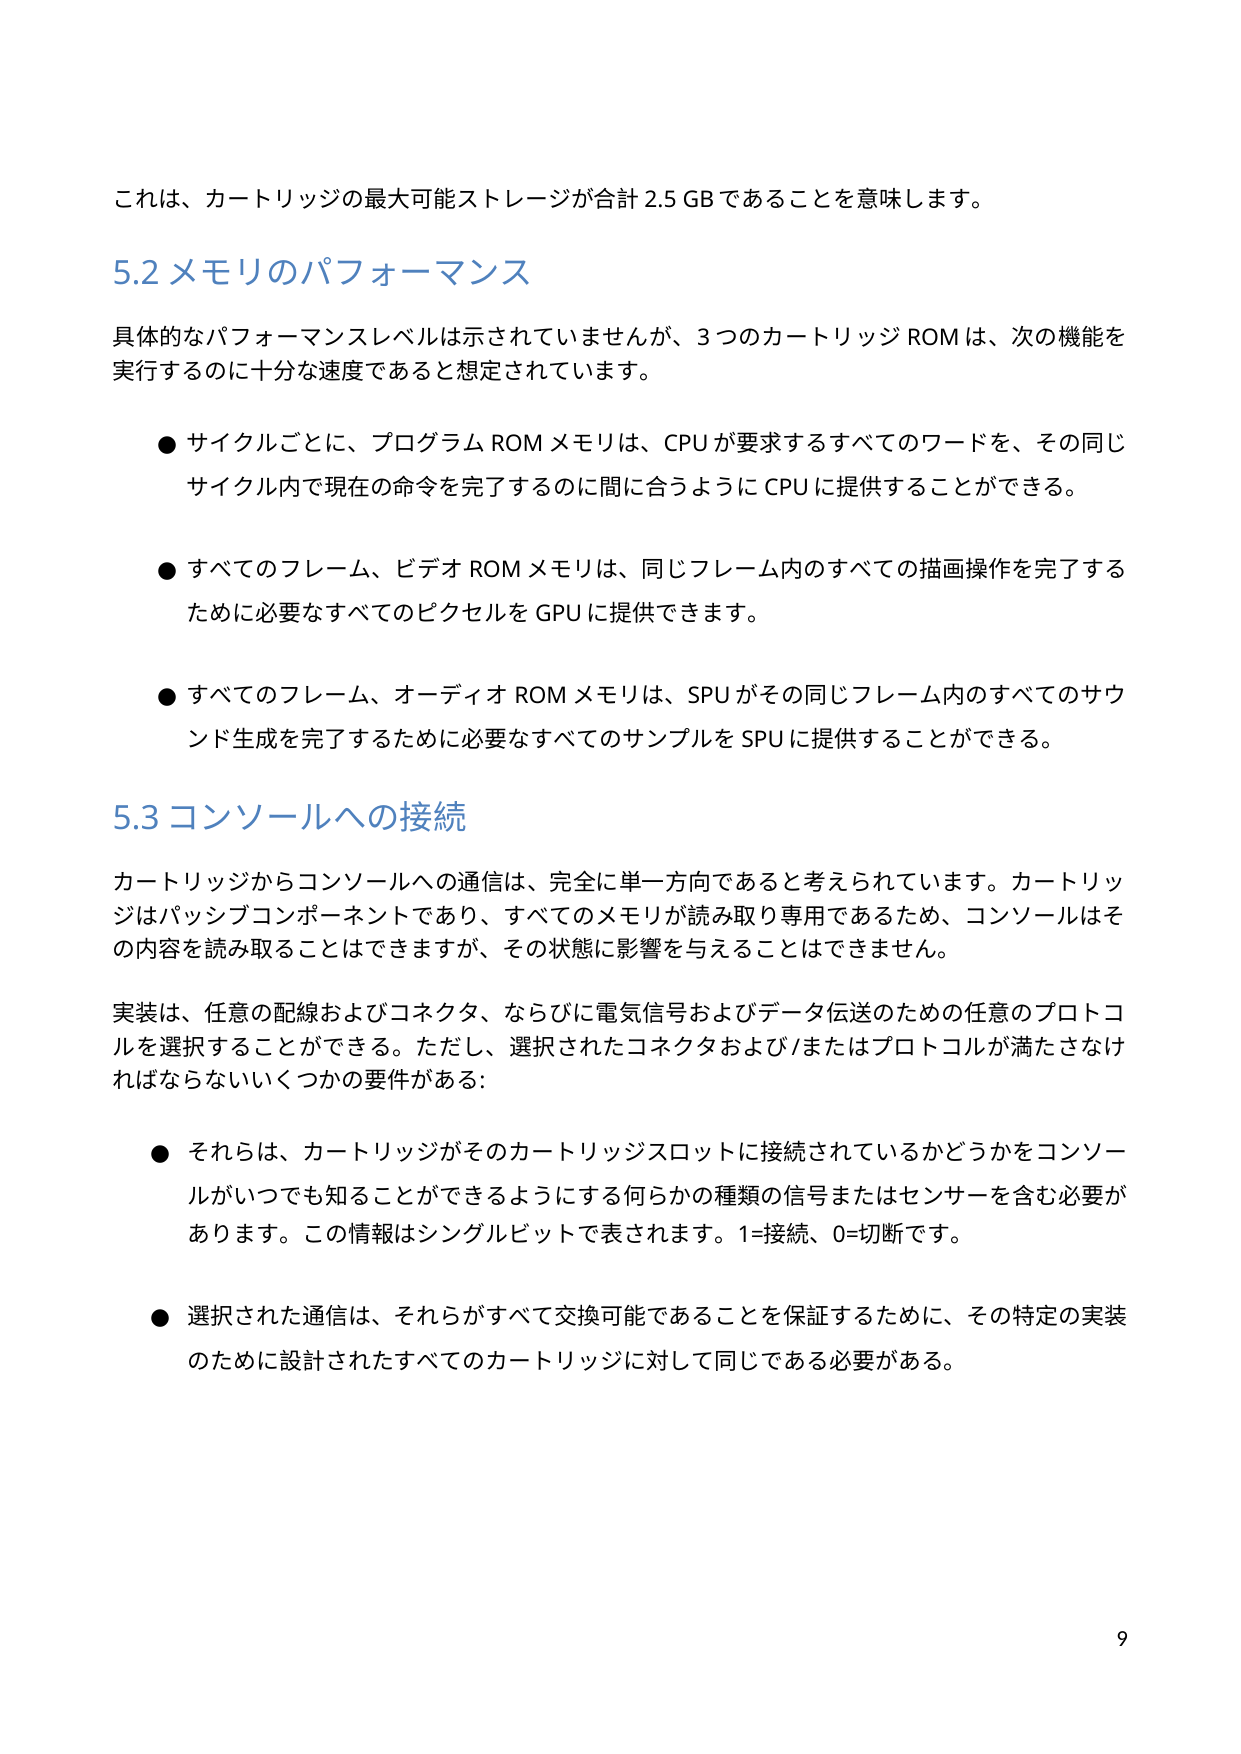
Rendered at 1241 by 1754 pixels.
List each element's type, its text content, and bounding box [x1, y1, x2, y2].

list サイクルごとに、プログラムROMメモリは、CPUが要求するすべてのワードを、その同じサイクル内で現在の命令を完了するのに間に合うようにCPUに提供することができる。 [157, 417, 1128, 502]
subtitle 5.3コンソールへの接続 [112, 791, 1128, 839]
text 具体的なパフォーマンスレベルは示されていませんが、3つのカートリッジROMは、次の機能を実行するのに十分な速度であると想定されています。 [112, 319, 1128, 386]
list すべてのフレーム、ビデオROMメモリは、同じフレーム内のすべての描画操作を完了するために必要なすべてのピクセルをGPUに提供できます。 [157, 543, 1128, 628]
list それらは、カートリッジがそのカートリッジスロットに接続されているかどうかをコンソールがいつでも知ることができるようにする何らかの種類の信号またはセンサーを含む必要があります。この情報はシングルビットで表されます。1=接続、0=切断です。 [150, 1126, 1128, 1250]
list 選択された通信は、それらがすべて交換可能であることを保証するために、その特定の実装のために設計されたすべてのカートリッジに対して同じである必要がある。 [150, 1291, 1128, 1376]
text 実装は、任意の配線およびコネクタ、ならびに電気信号およびデータ伝送のための任意のプロトコルを選択することができる。ただし、選択されたコネクタおよび/またはプロトコルが満たさなければならないいくつかの要件がある: [112, 995, 1128, 1095]
text カートリッジからコンソールへの通信は、完全に単一方向であると考えられています。カートリッジはパッシブコンポーネントであり、すべてのメモリが読み取り専用であるため、コンソールはその内容を読み取ることはできますが、その状態に影響を与えることはできません。 [112, 864, 1128, 964]
list すべてのフレーム、オーディオROMメモリは、SPUがその同じフレーム内のすべてのサウンド生成を完了するために必要なすべてのサンプルをSPUに提供することができる。 [157, 669, 1128, 754]
text これは、カートリッジの最大可能ストレージが合計2.5 GBであることを意味します。 [112, 181, 1128, 214]
subtitle 5.2メモリのパフォーマンス [112, 246, 1128, 294]
